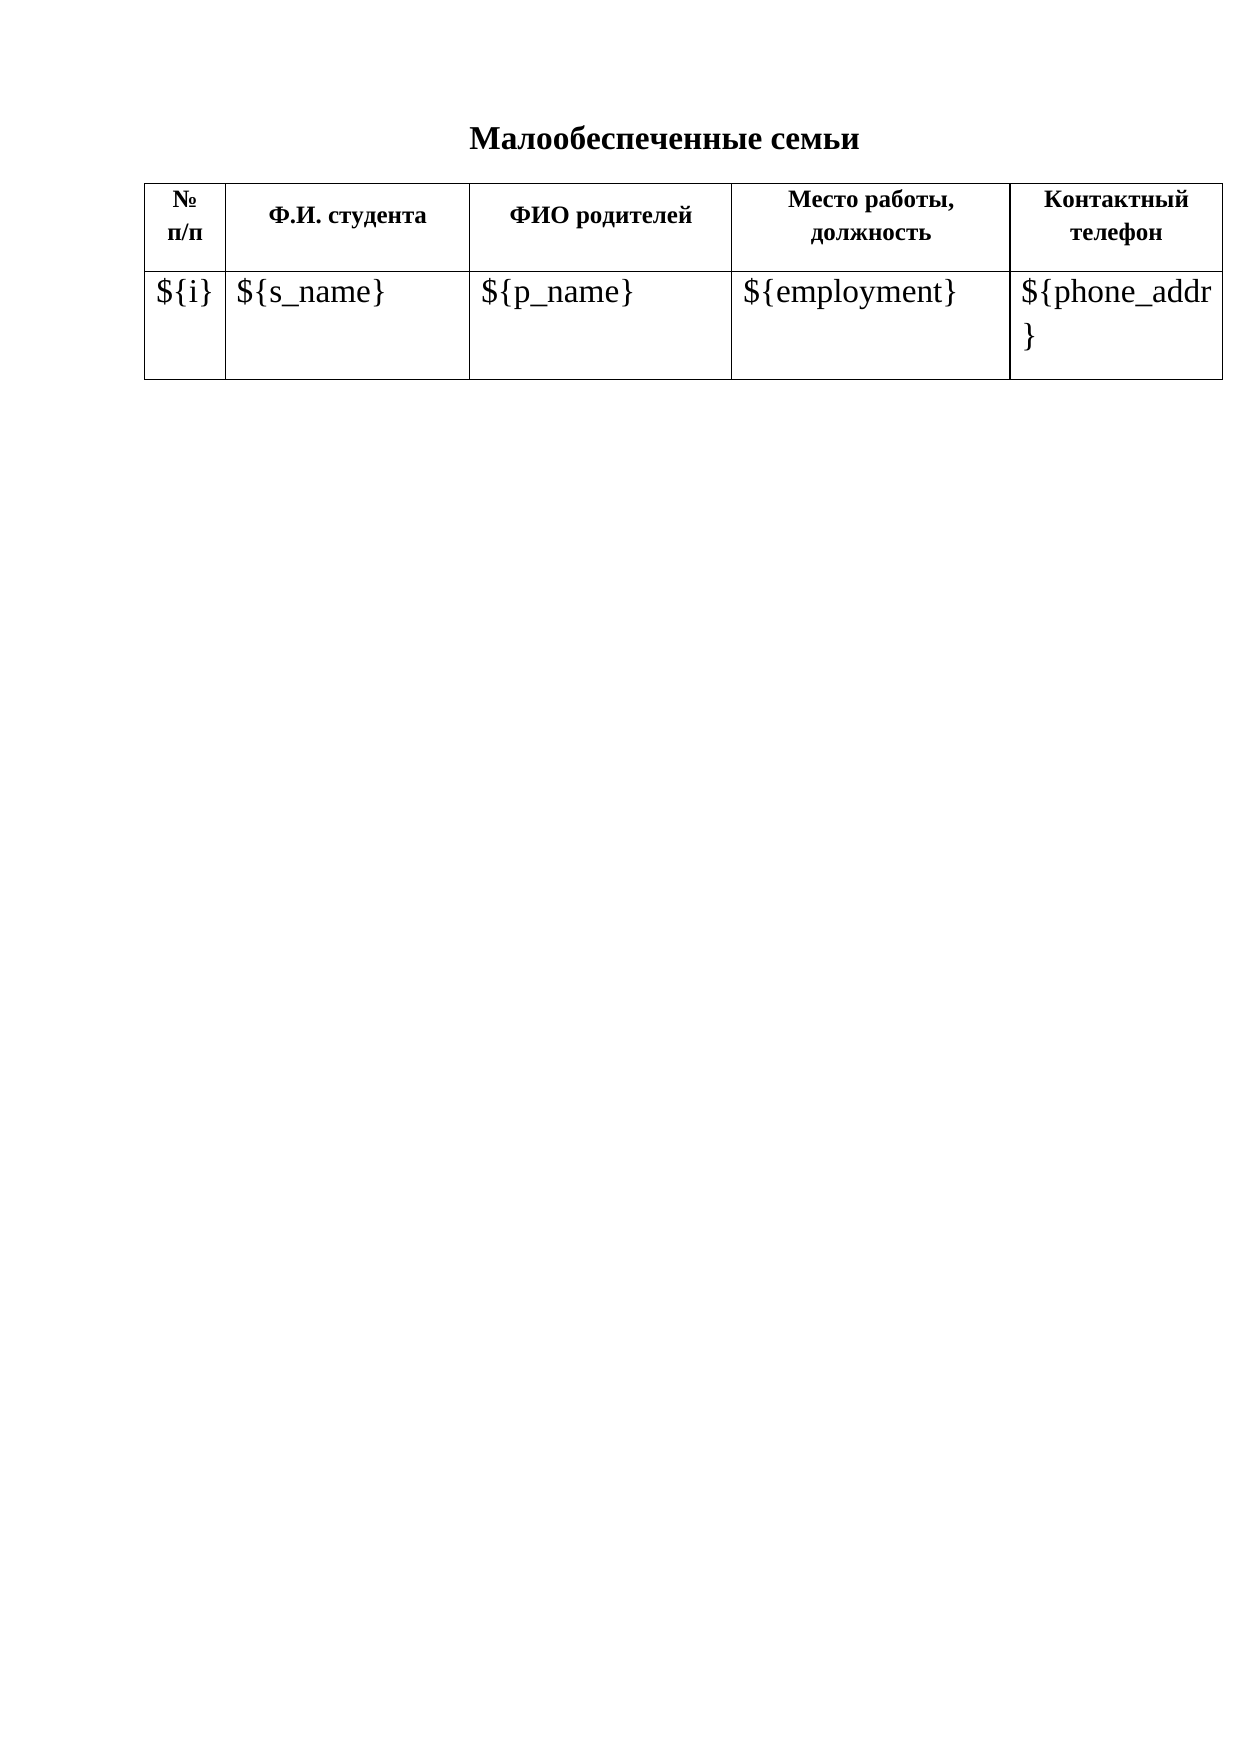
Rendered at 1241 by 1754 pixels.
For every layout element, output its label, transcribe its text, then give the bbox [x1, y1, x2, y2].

table_header ФИО родителей [470, 184, 731, 271]
table_cell ${p_name} [470, 272, 731, 379]
table_header Место работы, должность [732, 184, 1009, 271]
table_cell ${s_name} [226, 272, 469, 379]
table_cell ${employment} [732, 272, 1009, 379]
table_header Ф.И. студента [226, 184, 469, 271]
table_header Контактный телефон [1011, 184, 1222, 271]
text Малообеспеченные семьи [177, 118, 1152, 156]
table_cell ${phone_addr } [1011, 272, 1222, 379]
table_header № п/п [145, 184, 225, 271]
table_cell ${i} [145, 272, 225, 379]
